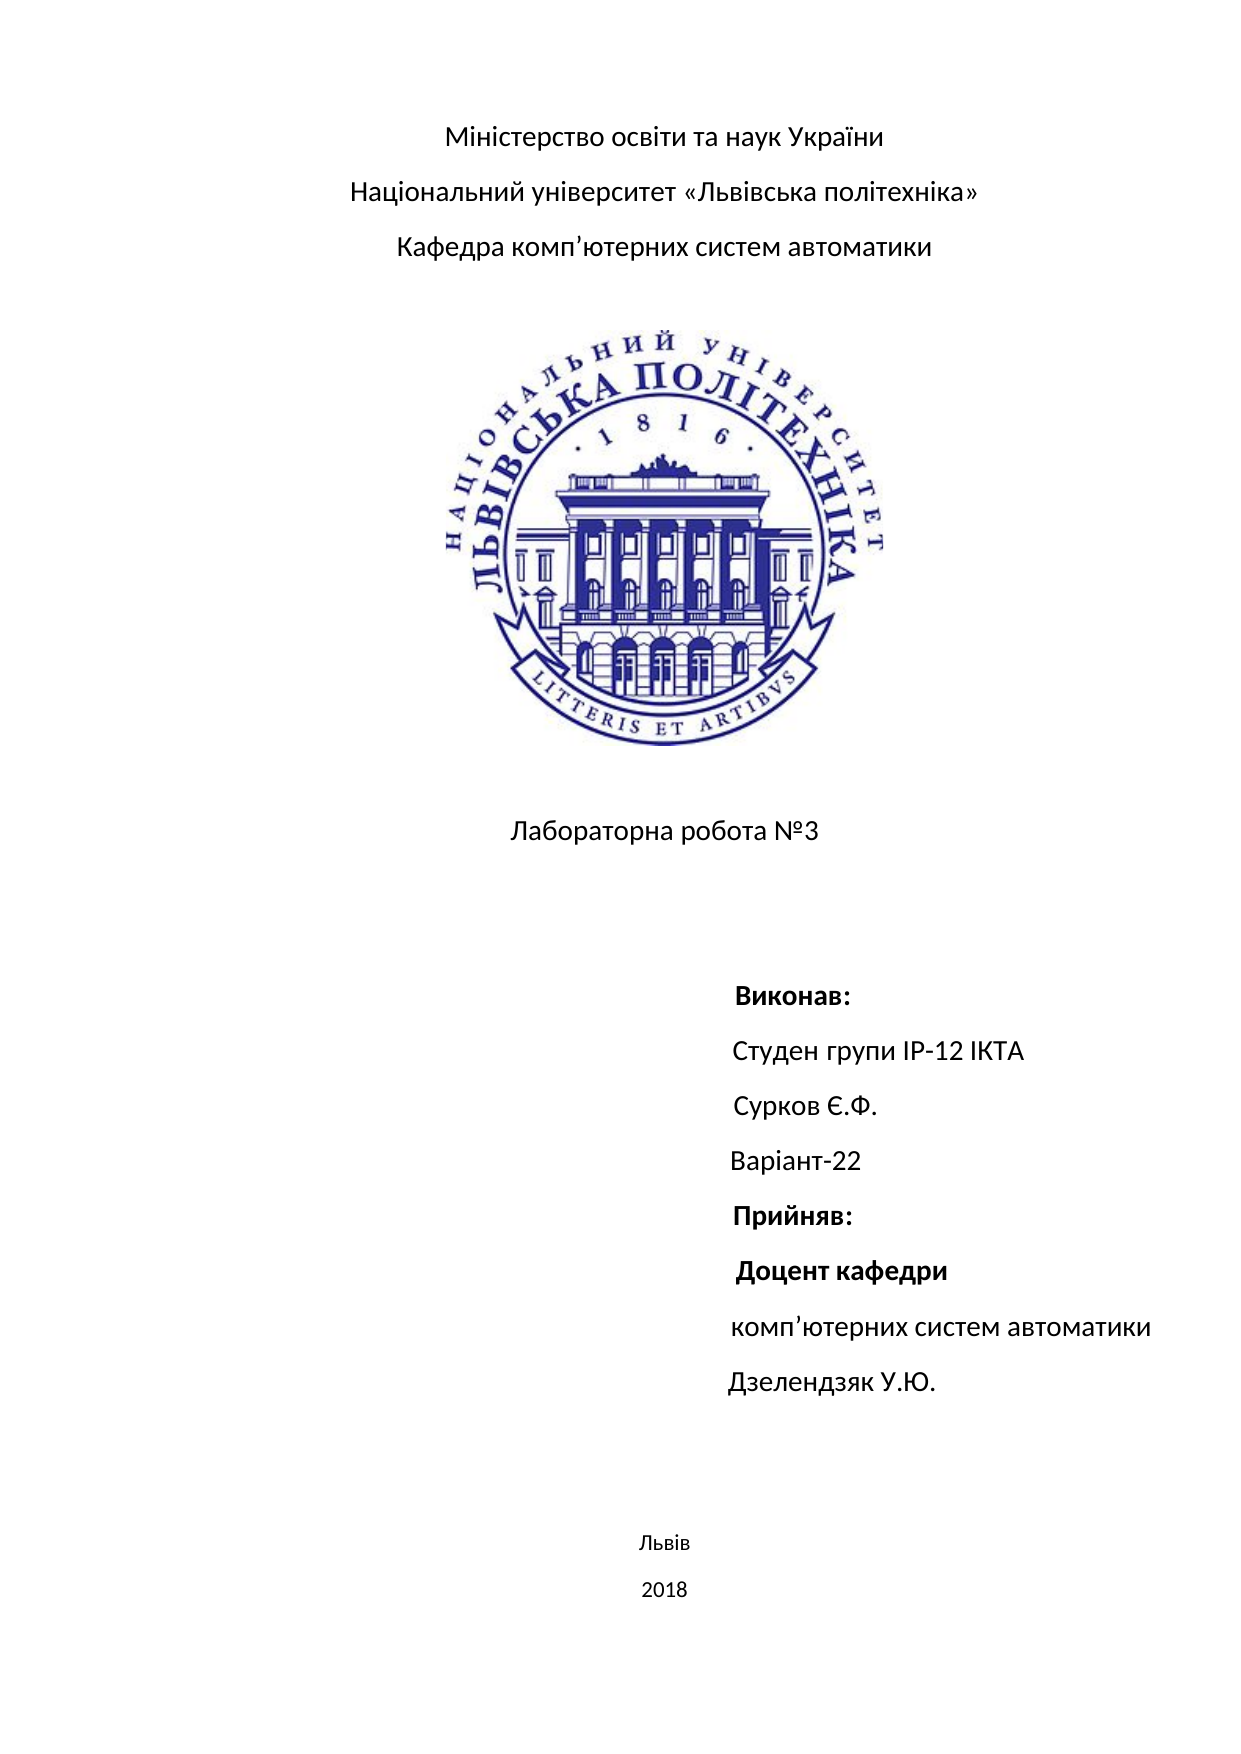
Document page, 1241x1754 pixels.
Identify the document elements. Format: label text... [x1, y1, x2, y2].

text Прийняв: [177, 1197, 1152, 1233]
text Львів [177, 1528, 1152, 1556]
text Сурков Є.Ф. [177, 1087, 1152, 1123]
text Міністерство освіти та наук України [177, 118, 1152, 154]
text Кафедра комп’ютерних систем автоматики [177, 228, 1152, 264]
text Лабораторна робота №3 [177, 812, 1152, 847]
text Доцент кафедри [177, 1252, 1152, 1288]
text Студен групи ІР-12 ІКТА [177, 1032, 1152, 1068]
text комп’ютерних систем автоматики [177, 1308, 1152, 1343]
text Національний університет «Львівська політехніка» [177, 173, 1152, 209]
text 2018 [177, 1575, 1152, 1603]
picture [445, 330, 884, 746]
text Дзелендзяк У.Ю. [177, 1363, 1152, 1398]
text Варіант-22 [177, 1142, 1152, 1178]
text Виконав: [177, 977, 1152, 1013]
